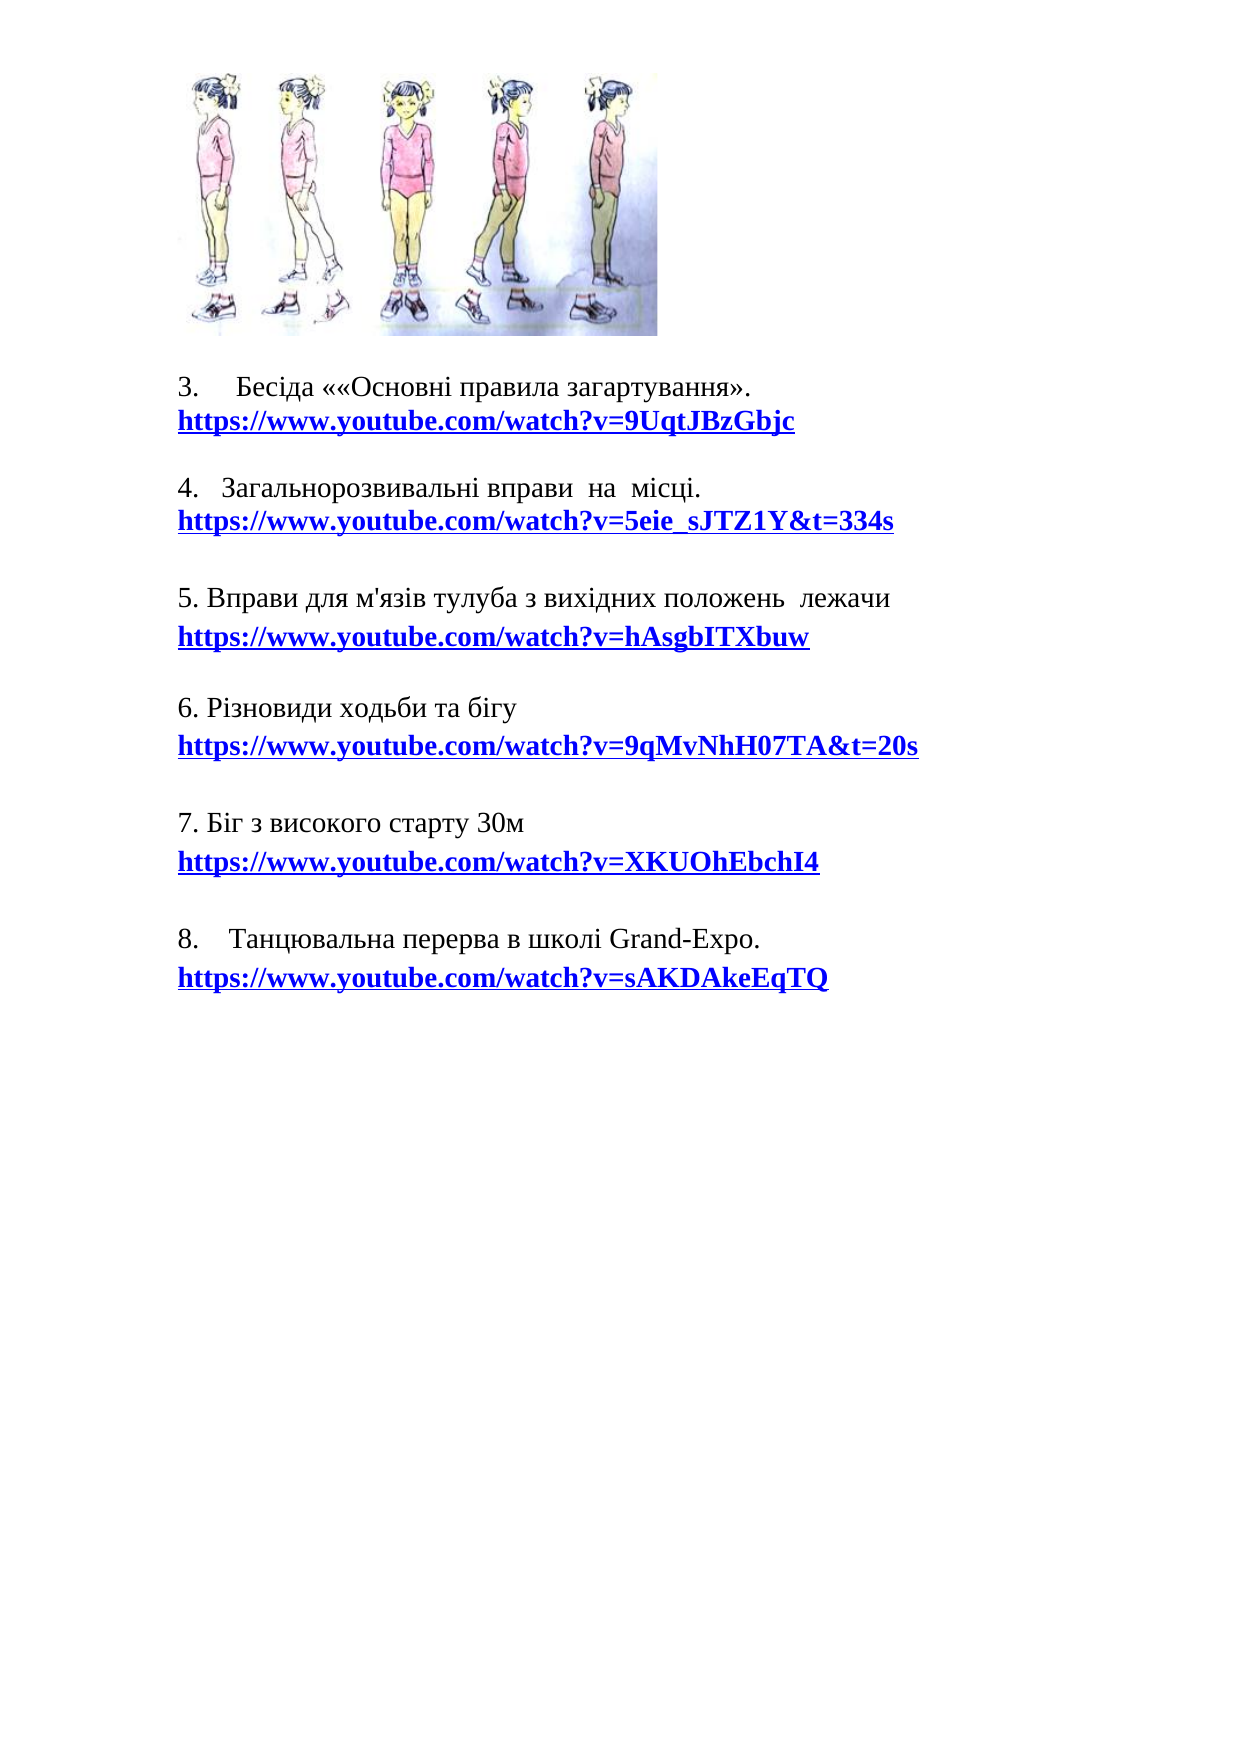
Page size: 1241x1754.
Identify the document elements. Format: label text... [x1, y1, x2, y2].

text 6. Різновиди ходьби та бігу [177, 690, 1152, 723]
picture [177, 73, 658, 336]
text 3. Бесіда ««Основні правила загартування». [177, 369, 1152, 403]
text https://www.youtube.com/watch?v=9UqtJBzGbjc [177, 403, 1152, 436]
text 7. Біг з високого старту 30м [177, 806, 1152, 839]
text https://www.youtube.com/watch?v=sAKDAkeEqTQ [177, 960, 1152, 993]
text 5. Вправи для м'язів тулуба з вихідних положень лежачи [177, 581, 1152, 614]
text https://www.youtube.com/watch?v=5eie_sJTZ1Y&t=334s [177, 503, 1152, 537]
text 8. Танцювальна перерва в школі Grand-Expo. [177, 921, 1152, 955]
text https://www.youtube.com/watch?v=XKUOhEbchI4 [177, 844, 1152, 878]
text https://www.youtube.com/watch?v=9qMvNhH07TA&t=20s [177, 728, 1152, 762]
text https://www.youtube.com/watch?v=hAsgbITXbuw [177, 619, 1152, 653]
text 4. Загальнорозвивальні вправи на місці. [177, 470, 1152, 503]
